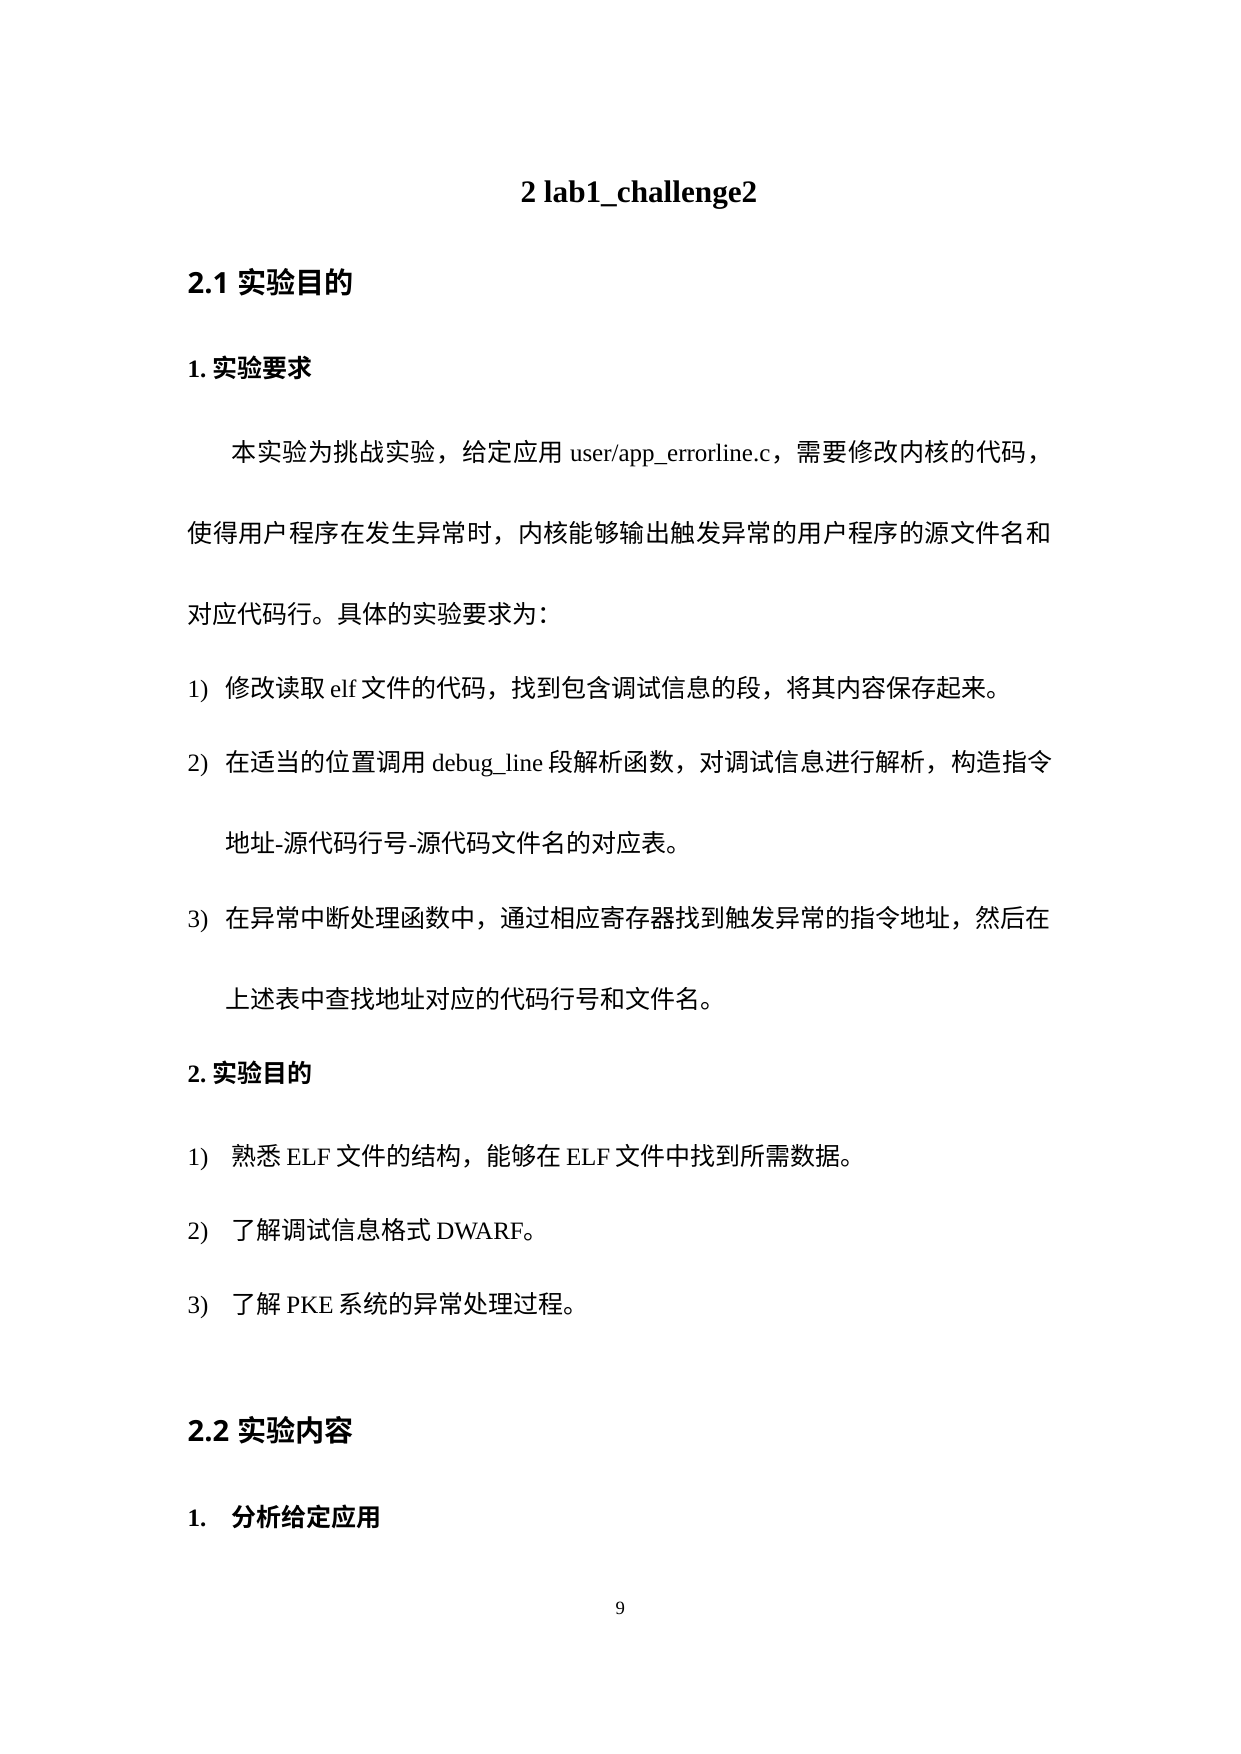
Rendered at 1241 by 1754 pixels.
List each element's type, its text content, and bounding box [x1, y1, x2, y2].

list 了解PKE系统的异常处理过程。 [187, 1270, 1053, 1335]
list 在适当的位置调用debug_line段解析函数，对调试信息进行解析，构造指令地址-源代码行号-源代码文件名的对应表。 [187, 728, 1053, 874]
list 在异常中断处理函数中，通过相应寄存器找到触发异常的指令地址，然后在上述表中查找地址对应的代码行号和文件名。 [187, 884, 1053, 1030]
text 1. 实验要求 [187, 334, 1053, 399]
text 2. 实验目的 [187, 1039, 1053, 1104]
subtitle 2.2 实验内容 [187, 1396, 1053, 1461]
list 分析给定应用 [187, 1483, 1053, 1548]
subtitle 2 lab1_challenge2 [225, 158, 1053, 223]
text 本实验为挑战实验，给定应用user/app_errorline.c，需要修改内核的代码，使得用户程序在发生异常时，内核能够输出触发异常的用户程序的源文件名和对应代码行。具体的实验要求为： [187, 418, 1053, 645]
list 了解调试信息格式DWARF。 [187, 1196, 1053, 1261]
subtitle 2.1 实验目的 [187, 248, 1053, 313]
list 熟悉ELF文件的结构，能够在ELF文件中找到所需数据。 [187, 1122, 1053, 1187]
list 修改读取elf文件的代码，找到包含调试信息的段，将其内容保存起来。 [187, 654, 1053, 719]
